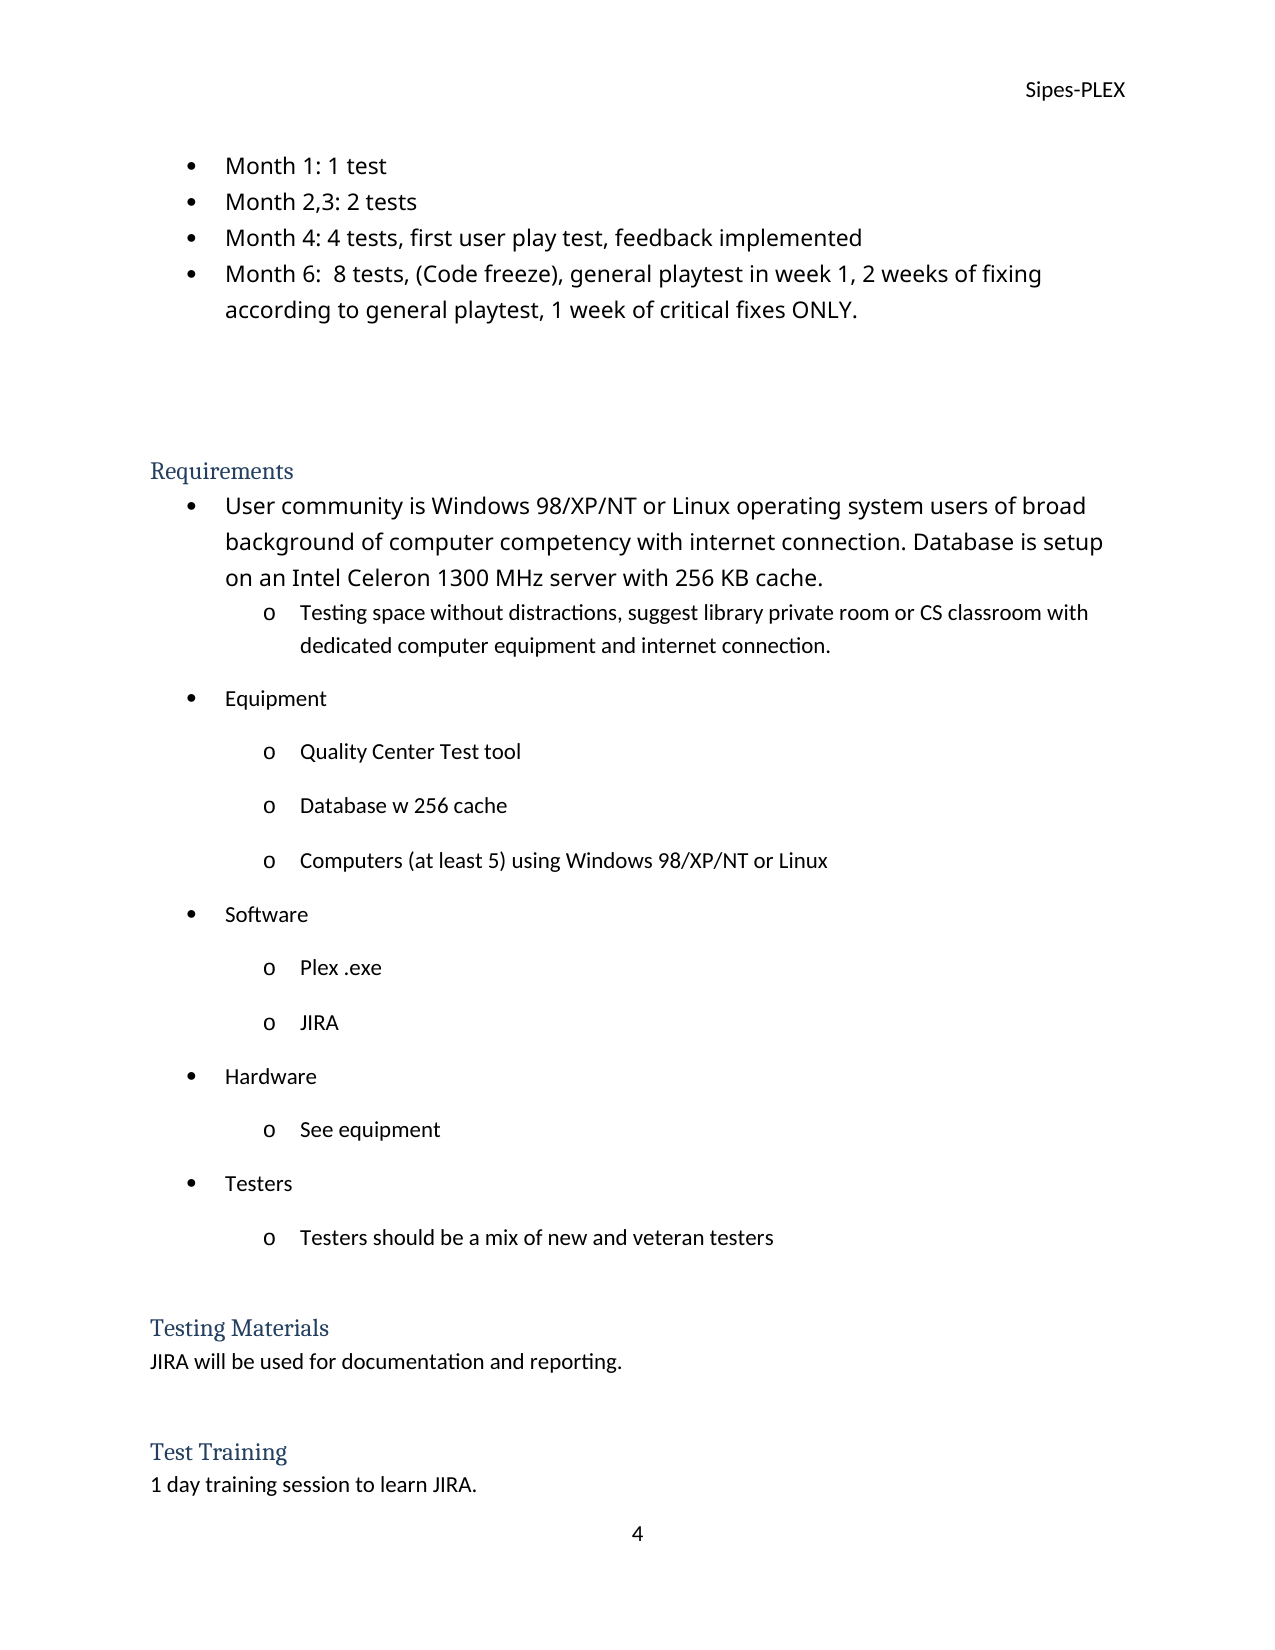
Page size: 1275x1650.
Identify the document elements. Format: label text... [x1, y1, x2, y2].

list Testers [187, 1169, 1125, 1198]
subtitle Test Training [150, 1437, 1125, 1466]
list Testing space without distractions, suggest library private room or CS classroom with dedicated computer equipment and internet connection. [262, 598, 1125, 659]
list Testers should be a mix of new and veteran testers [262, 1223, 1125, 1252]
list Hardware [187, 1062, 1125, 1090]
list Month 4: 4 tests, first user play test, feedback implemented [187, 222, 1125, 253]
subtitle Requirements [150, 457, 1125, 486]
list Month 6: 8 tests, (Code freeze), general playtest in week 1, 2 weeks of fixing according to general playtest, 1 week of critical fixes ONLY. [187, 258, 1125, 325]
list Quality Center Test tool [262, 737, 1125, 766]
list Plex .exe [262, 953, 1125, 983]
text JIRA will be used for documentation and reporting. [150, 1347, 1125, 1375]
list See equipment [262, 1115, 1125, 1144]
list Month 1: 1 test [187, 150, 1125, 181]
text 1 day training session to learn JIRA. [150, 1470, 1125, 1498]
list Software [187, 900, 1125, 928]
list Month 2,3: 2 tests [187, 186, 1125, 217]
subtitle Testing Materials [150, 1314, 1125, 1343]
list Database w 256 cache [262, 792, 1125, 821]
list Computers (at least 5) using Windows 98/XP/NT or Linux [262, 846, 1125, 875]
list Equipment [187, 684, 1125, 712]
list JIRA [262, 1008, 1125, 1037]
list User community is Windows 98/XP/NT or Linux operating system users of broad background of computer competency with internet connection. Database is setup on an Intel Celeron 1300 MHz server with 256 KB cache. [187, 490, 1125, 593]
